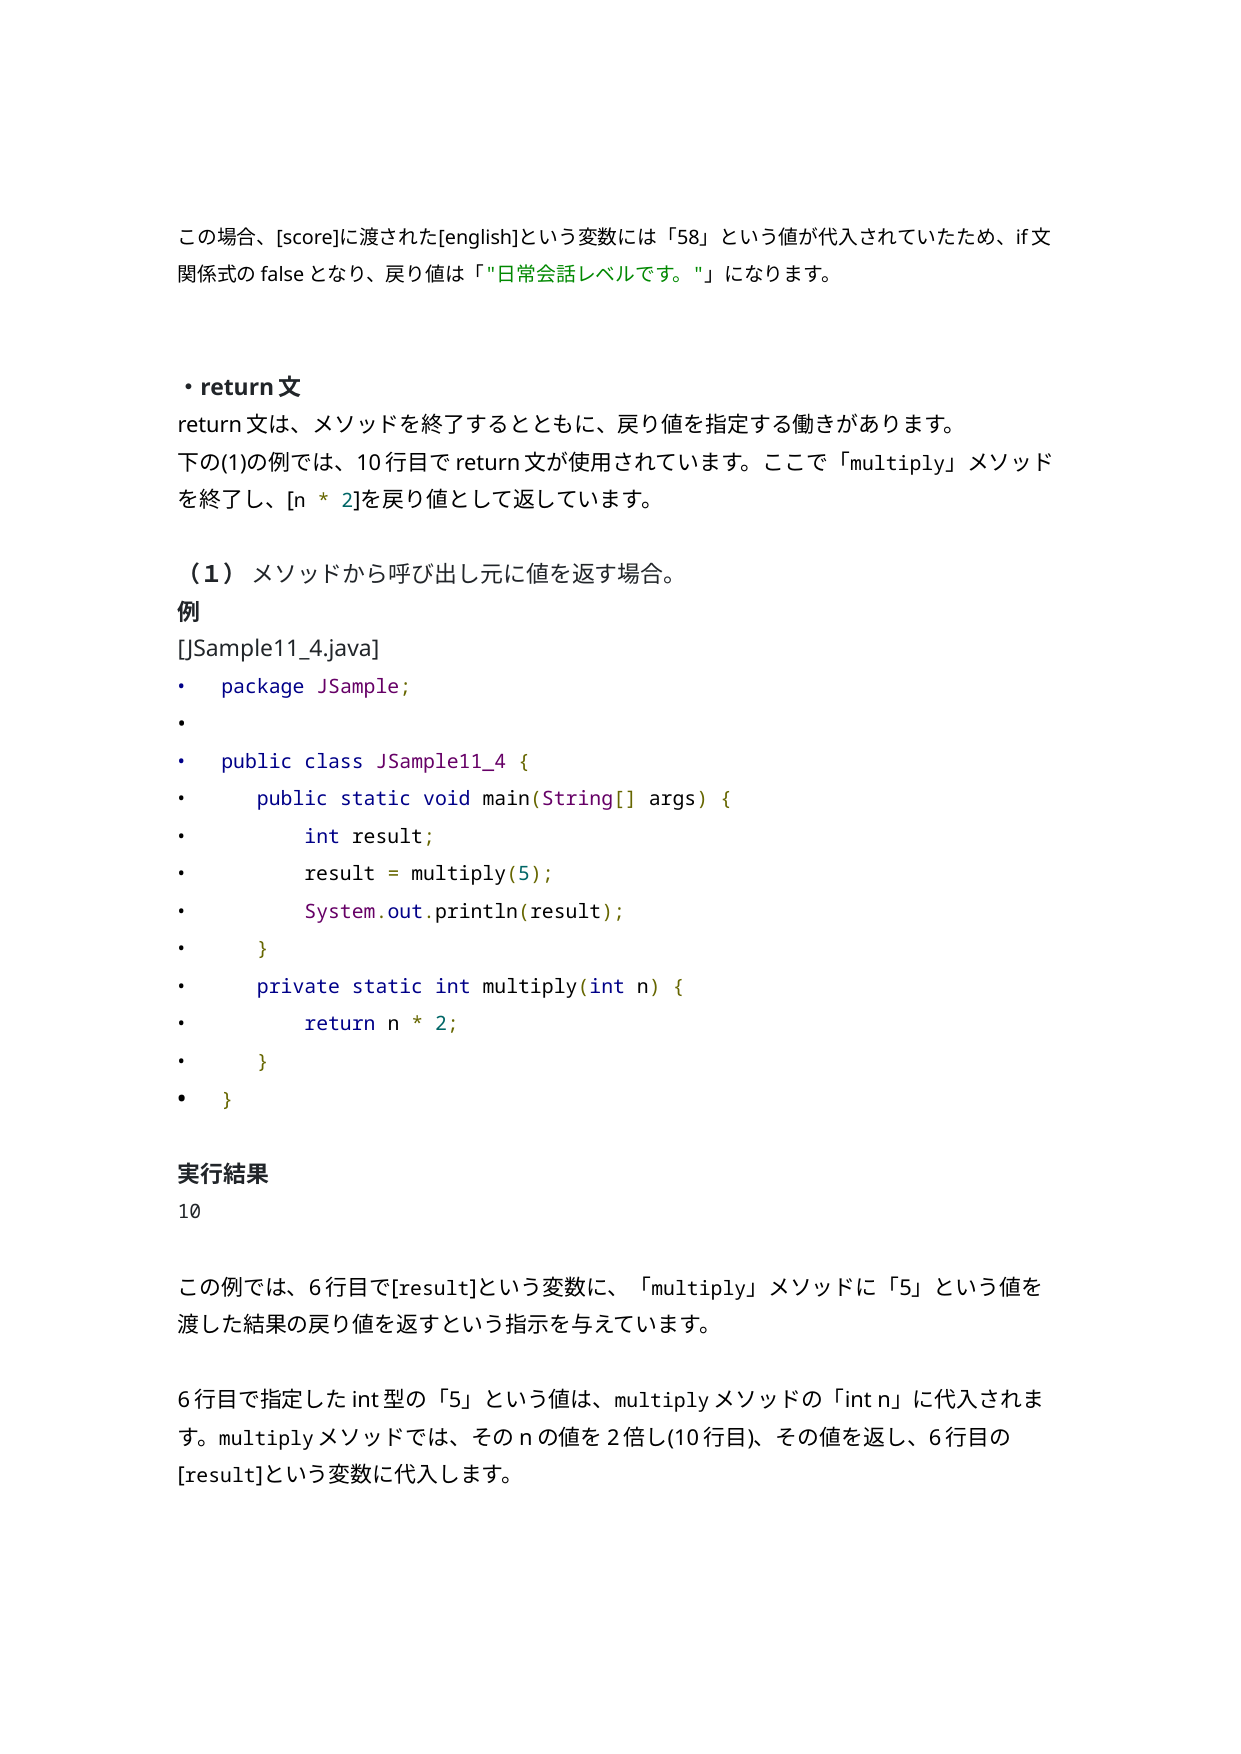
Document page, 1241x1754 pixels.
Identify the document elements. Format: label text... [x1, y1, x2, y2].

list public static void main(String[] args) { [177, 779, 1063, 817]
text return文は、メソッドを終了するとともに、戻り値を指定する働きがあります。 [177, 404, 1063, 442]
text ・return文 [177, 367, 1063, 404]
list } [177, 1042, 1063, 1079]
text 例 [177, 592, 1063, 629]
list int result; [177, 817, 1063, 854]
list } [177, 929, 1063, 967]
text [JSample11_4.java] [177, 629, 1063, 667]
text この場合、[score]に渡された[english]という変数には「58」という値が代入されていたため、if文関係式のfalseとなり、戻り値は「"日常会話レベルです。"」になります。 [177, 217, 1063, 292]
list result = multiply(5); [177, 854, 1063, 892]
list package JSample; [177, 667, 1063, 704]
text この例では、6行目で[result]という変数に、「multiply」メソッドに「5」という値を渡した結果の戻り値を返すという指示を与えています。 [177, 1267, 1063, 1342]
list } [177, 1079, 1063, 1117]
list return n * 2; [177, 1004, 1063, 1042]
text （１） メソッドから呼び出し元に値を返す場合。 [177, 554, 1063, 592]
text 実行結果 [177, 1154, 1063, 1192]
text 10 [177, 1192, 1063, 1229]
list public class JSample11_4 { [177, 742, 1063, 779]
list System.out.println(result); [177, 892, 1063, 929]
text 6行目で指定したint型の「5」という値は、multiplyメソッドの「int n」に代入されます。multiplyメソッドでは、そのnの値を2倍し(10行目)、その値を返し、6行目の[result]という変数に代入します。 [177, 1379, 1063, 1529]
text 下の(1)の例では、10行目でreturn文が使用されています。ここで「multiply」メソッドを終了し、[n * 2]を戻り値として返しています。 [177, 442, 1063, 517]
list private static int multiply(int n) { [177, 967, 1063, 1004]
